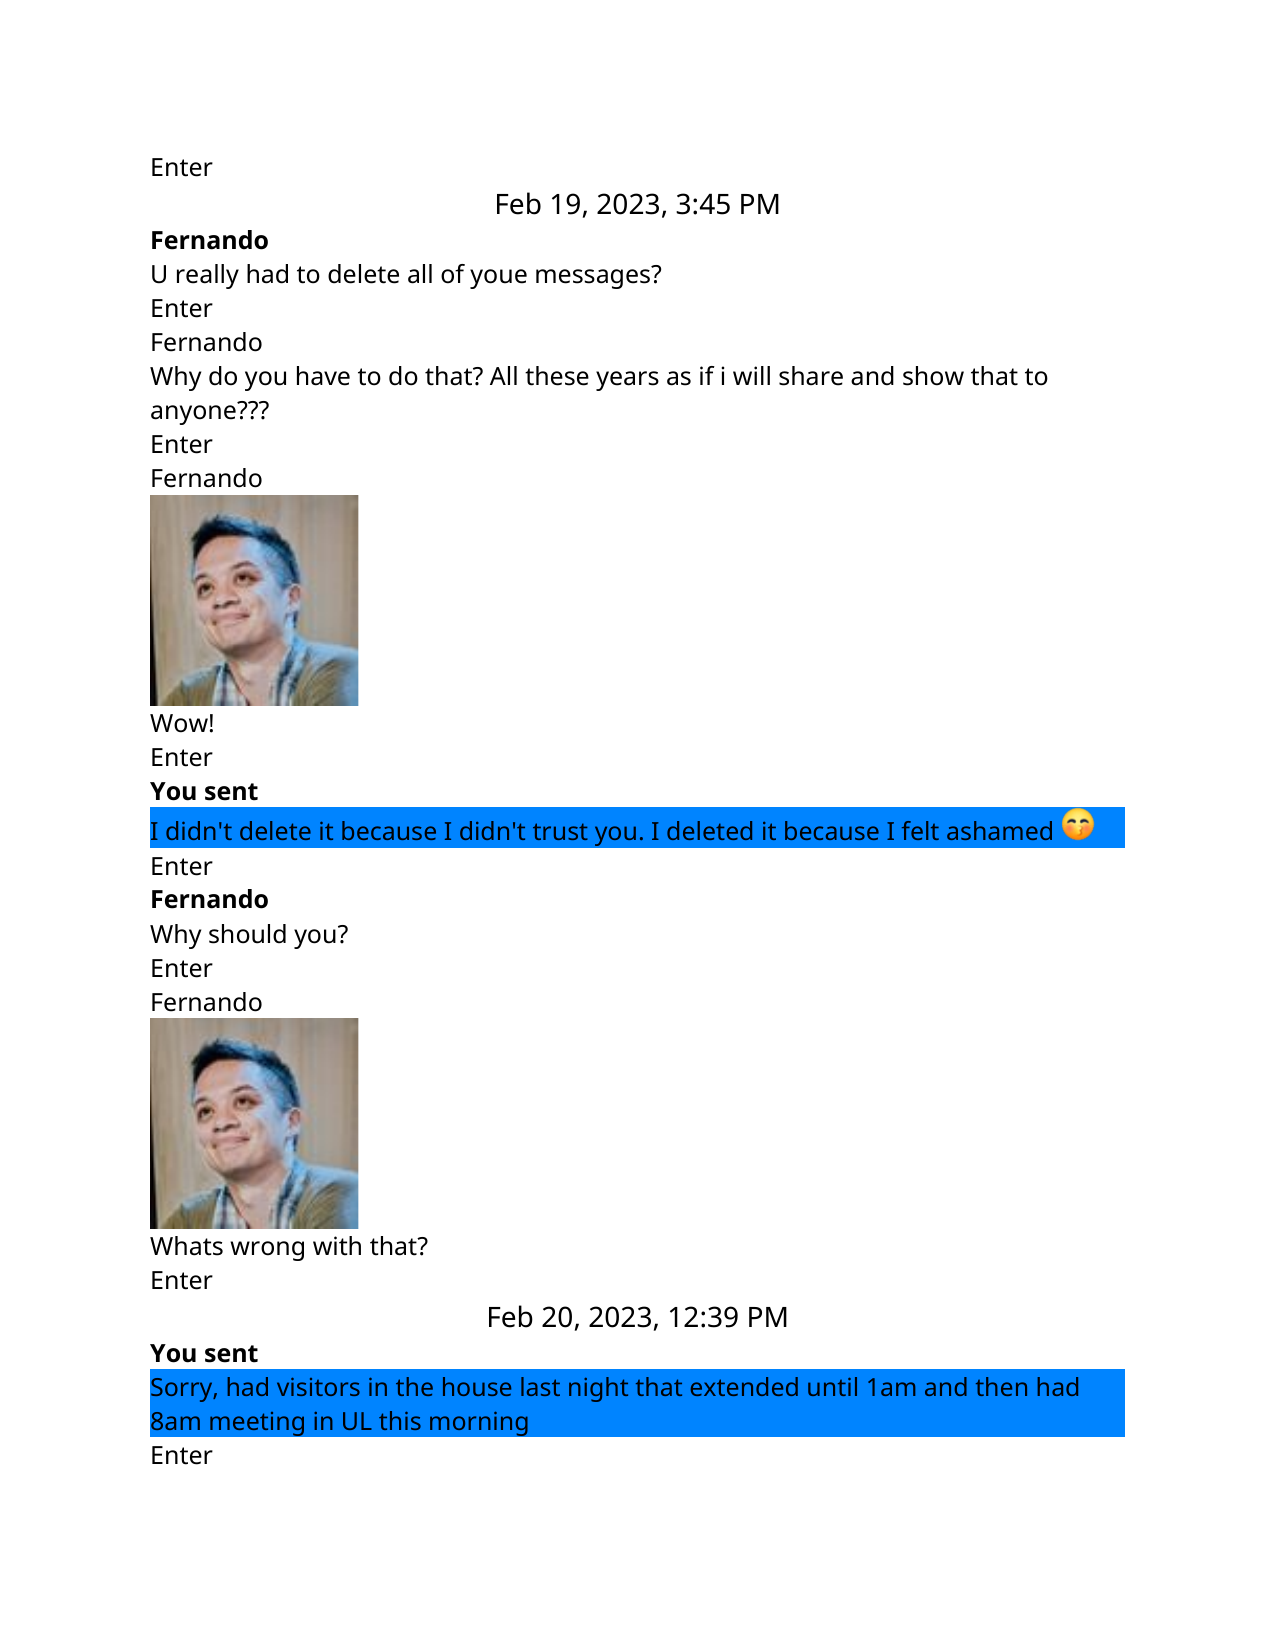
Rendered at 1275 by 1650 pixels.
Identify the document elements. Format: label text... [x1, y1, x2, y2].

text Feb 20, 2023, 12:39 PM [150, 1297, 1125, 1335]
text Enter [150, 427, 1125, 461]
text U really had to delete all of youe messages? [150, 256, 1125, 291]
text Enter [150, 950, 1125, 984]
text Enter [150, 1437, 1125, 1472]
text Enter [150, 739, 1125, 773]
text Fernando [150, 882, 1125, 916]
text Fernando [150, 324, 1125, 359]
text Fernando [150, 222, 1125, 256]
text Fernando [150, 461, 1125, 495]
text Whats wrong with that? [150, 1229, 1125, 1263]
text Why should you? [150, 916, 1125, 950]
picture [150, 495, 359, 706]
text Why do you have to do that? All these years as if i will share and show that to anyone??? [150, 359, 1125, 427]
text Enter [150, 291, 1125, 324]
picture [150, 1018, 359, 1229]
text Sorry, had visitors in the house last night that extended until 1am and then had 8am meeting in UL this morning [150, 1369, 1125, 1437]
text Enter [150, 150, 1125, 184]
text Wow! [150, 705, 1125, 739]
text Enter [150, 1263, 1125, 1297]
text I didn't delete it because I didn't trust you. I deleted it because I felt ashamed [150, 807, 1125, 848]
text You sent [150, 1335, 1125, 1369]
text Fernando [150, 984, 1125, 1018]
text Feb 19, 2023, 3:45 PM [150, 184, 1125, 222]
picture [1061, 807, 1095, 841]
text You sent [150, 773, 1125, 807]
text Enter [150, 848, 1125, 882]
